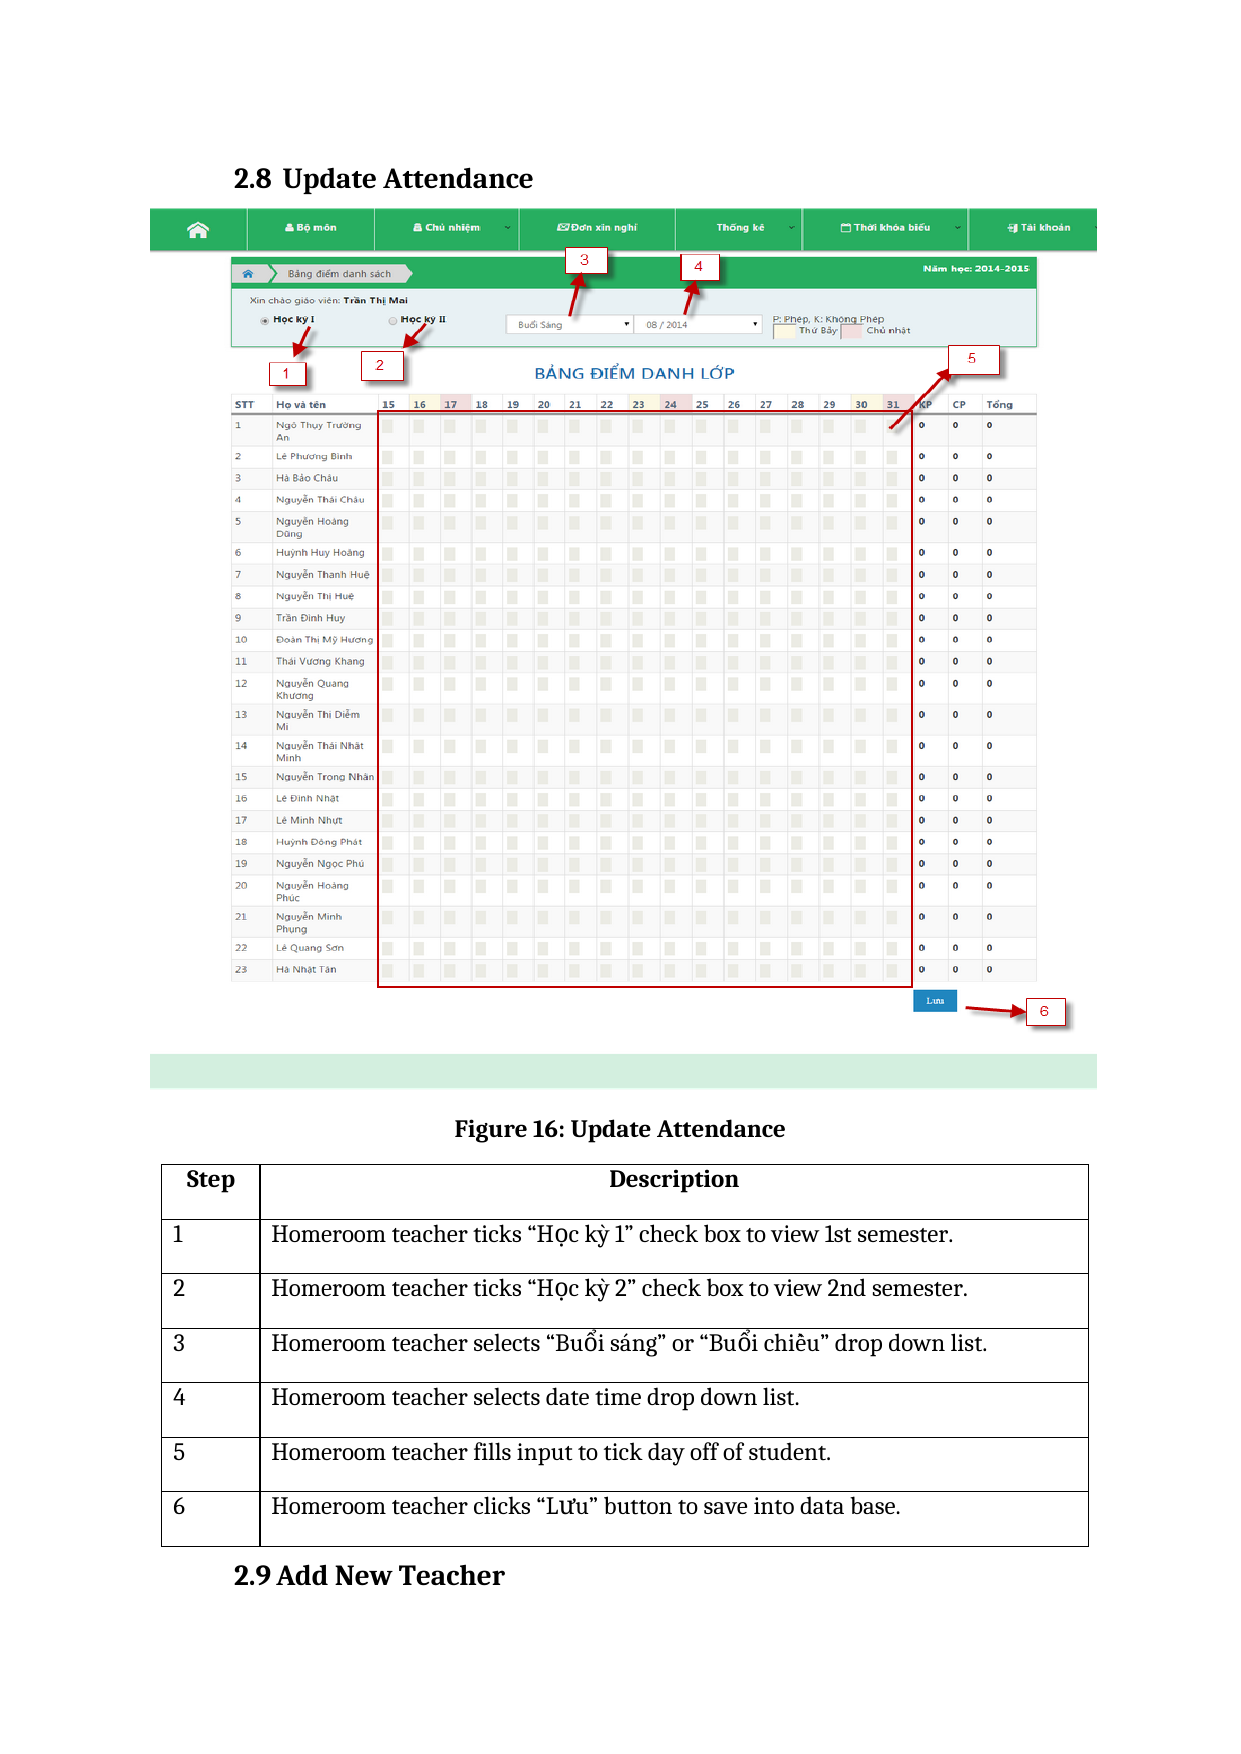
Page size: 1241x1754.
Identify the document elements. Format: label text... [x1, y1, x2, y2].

table_cell 2 [162, 1274, 259, 1328]
table_cell Homeroom teacher selects “Buổi sáng” or “Buổi chiều” drop down list. [261, 1329, 1088, 1382]
table_cell Homeroom teacher selects date time drop down list. [261, 1383, 1088, 1437]
table_cell 5 [162, 1438, 259, 1491]
subtitle Update Attendance [234, 162, 1090, 196]
table_cell 6 [162, 1492, 259, 1546]
table_cell Homeroom teacher ticks “Học kỳ 1” check box to view 1st semester. [261, 1220, 1088, 1273]
table_cell Homeroom teacher fills input to tick day off of student. [261, 1438, 1088, 1491]
table_cell 4 [162, 1383, 259, 1437]
table_cell Homeroom teacher clicks “Lưu” button to save into data base. [261, 1492, 1088, 1546]
table_header Description [261, 1165, 1088, 1219]
table_cell 3 [162, 1329, 259, 1382]
subtitle Add New Teacher [234, 1559, 1090, 1593]
table_cell Homeroom teacher ticks “Học kỳ 2” check box to view 2nd semester. [261, 1274, 1088, 1328]
picture [150, 208, 1099, 1090]
table_header Step [162, 1165, 259, 1219]
table_cell 1 [162, 1220, 259, 1273]
